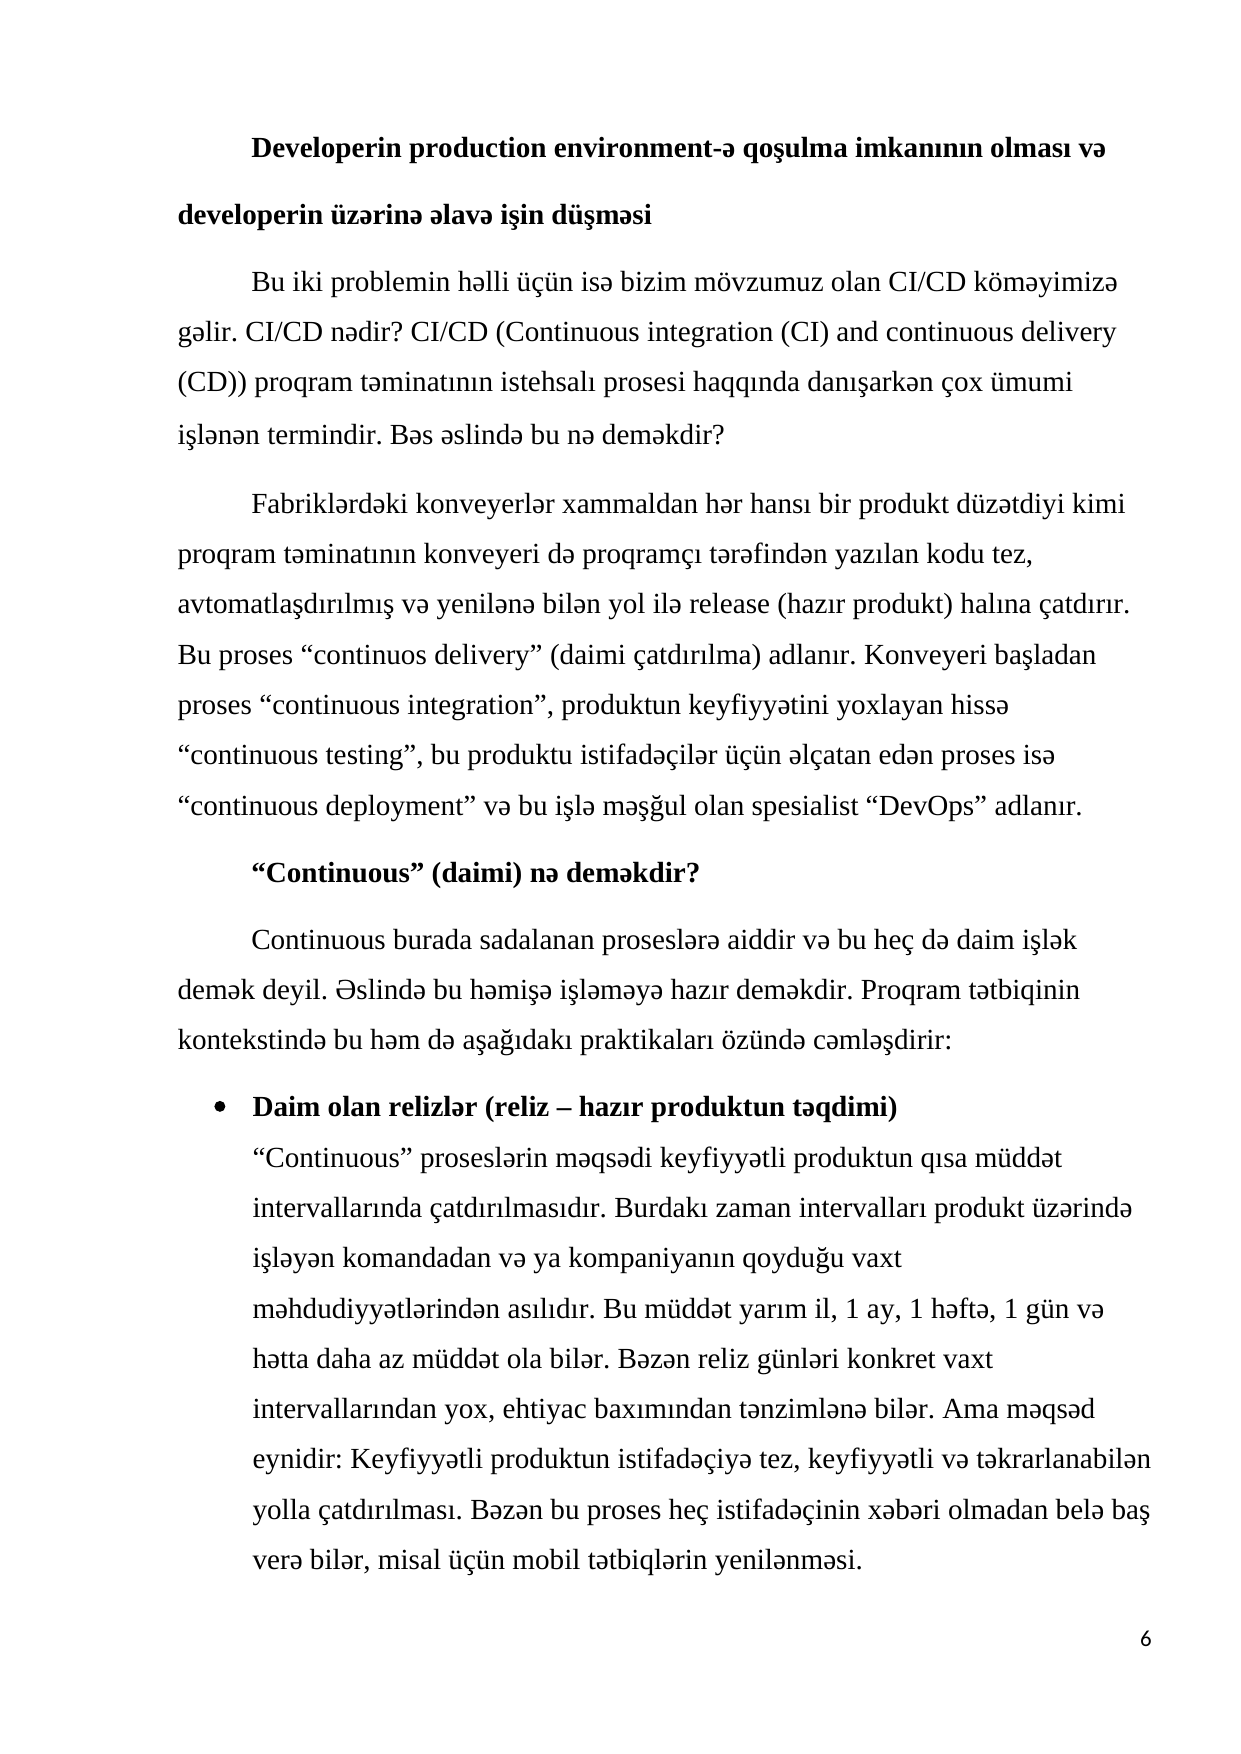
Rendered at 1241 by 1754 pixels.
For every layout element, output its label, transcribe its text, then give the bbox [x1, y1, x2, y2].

text Bu iki problemin həlli üçün isə bizim mövzumuz olan CI/CD köməyimizə gəlir. CI/CD nədir? CI/CD (Continuous integration (CI) and continuous delivery (CD)) proqram təminatının istehsalı prosesi haqqında danışarkən çox ümumi işlənən termindir. Bəs əslində bu nə deməkdir? [177, 264, 1152, 451]
list Daim olan relizlər (reliz – hazır produktun təqdimi) “Continuous” proseslərin məqsədi keyfiyyətli produktun qısa müddət intervallarında çatdırılmasıdır. Burdakı zaman intervalları produkt üzərində işləyən komandadan və ya kompaniyanın qoyduğu vaxt məhdudiyyətlərindən asılıdır. Bu müddət yarım il, 1 ay, 1 həftə, 1 gün və hətta daha az müddət ola bilər. Bəzən reliz günləri konkret vaxt intervallarından yox, ehtiyac baxımından tənzimlənə bilər. Ama məqsəd eynidir: Keyfiyyətli produktun istifadəçiyə tez, keyfiyyətli və təkrarlanabilən yolla çatdırılması. Bəzən bu proses heç istifadəçinin xəbəri olmadan belə baş verə bilər, misal üçün mobil tətbiqlərin yenilənməsi. [215, 1089, 1152, 1576]
text Fabriklərdəki konveyerlər xammaldan hər hansı bir produkt düzətdiyi kimi proqram təminatının konveyeri də proqramçı tərəfindən yazılan kodu tez, avtomatlaşdırılmış və yenilənə bilən yol ilə release (hazır produkt) halına çatdırır. Bu proses “continuos delivery” (daimi çatdırılma) adlanır. Konveyeri başladan proses “continuous integration”, produktun keyfiyyətini yoxlayan hissə “continuous testing”, bu produktu istifadəçilər üçün əlçatan edən proses isə “continuous deployment” və bu işlə məşğul olan spesialist “DevOps” adlanır. [177, 486, 1152, 821]
text Developerin production environment-ə qoşulma imkanının olması və [177, 130, 1152, 163]
text Continuous burada sadalanan proseslərə aiddir və bu heç də daim işlək demək deyil. Əslində bu həmişə işləməyə hazır deməkdir. Proqram tətbiqinin kontekstində bu həm də aşağıdakı praktikaları özündə cəmləşdirir: [177, 922, 1152, 1056]
text “Continuous” (daimi) nə deməkdir? [177, 855, 1152, 888]
text developerin üzərinə əlavə işin düşməsi [177, 197, 1152, 230]
